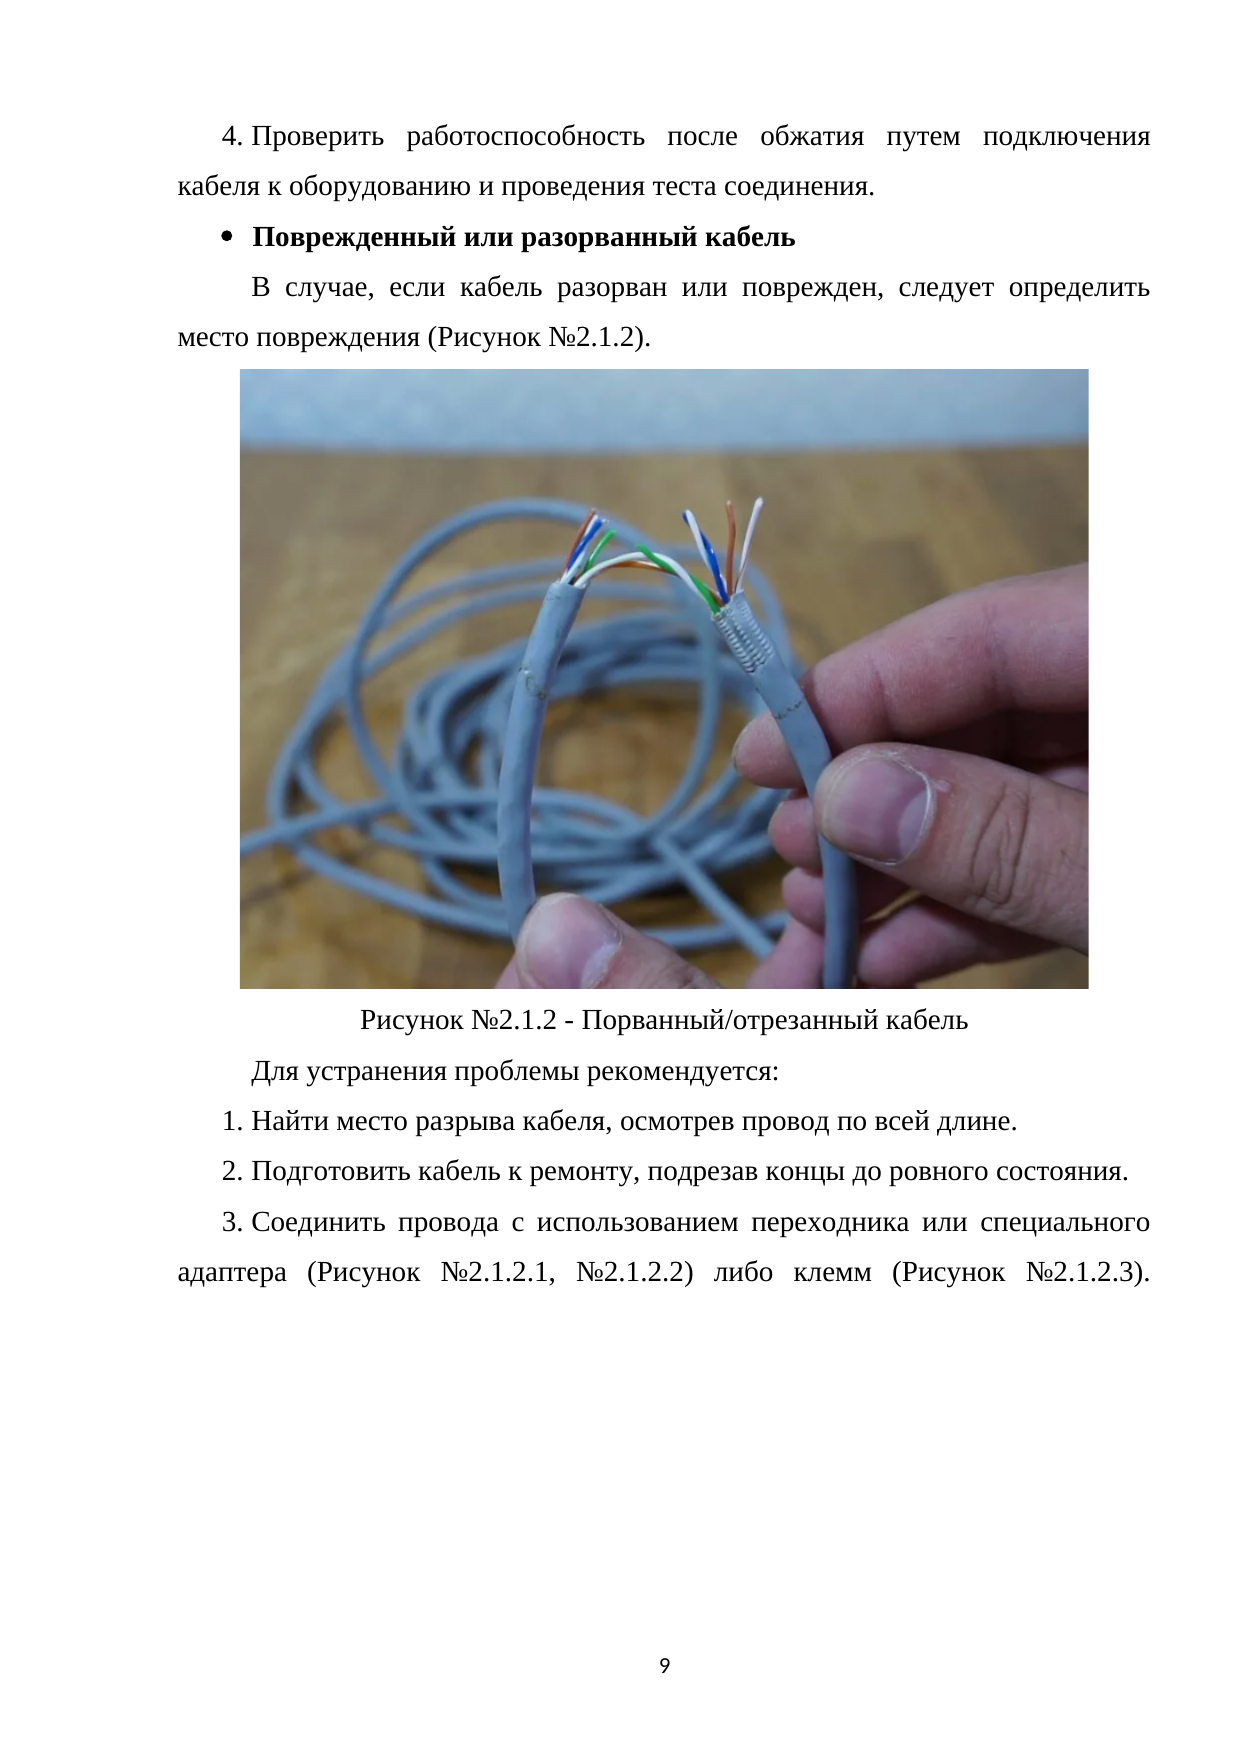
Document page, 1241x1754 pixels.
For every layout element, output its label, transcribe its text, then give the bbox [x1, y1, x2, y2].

picture [239, 369, 1089, 989]
text В случае, если кабель разорван или поврежден, следует определить место повреждения (Рисунок №2.1.2). [177, 269, 1151, 353]
list Проверить работоспособность после обжатия путем подключения кабеля к оборудованию и проведения теста соединения. [177, 118, 1151, 202]
list Соединить провода с использованием переходника или специального адаптера (Рисунок №2.1.2.1, №2.1.2.2) либо клемм (Рисунок №2.1.2.3). [177, 1204, 1151, 1287]
text Для устранения проблемы рекомендуется: [177, 1053, 1151, 1086]
text Рисунок №2.1.2 - Порванный/отрезанный кабель [177, 1002, 1151, 1036]
list Подготовить кабель к ремонту, подрезав концы до ровного состояния. [177, 1153, 1151, 1187]
list Найти место разрыва кабеля, осмотрев провод по всей длине. [177, 1103, 1151, 1137]
list Поврежденный или разорванный кабель [177, 219, 1151, 252]
